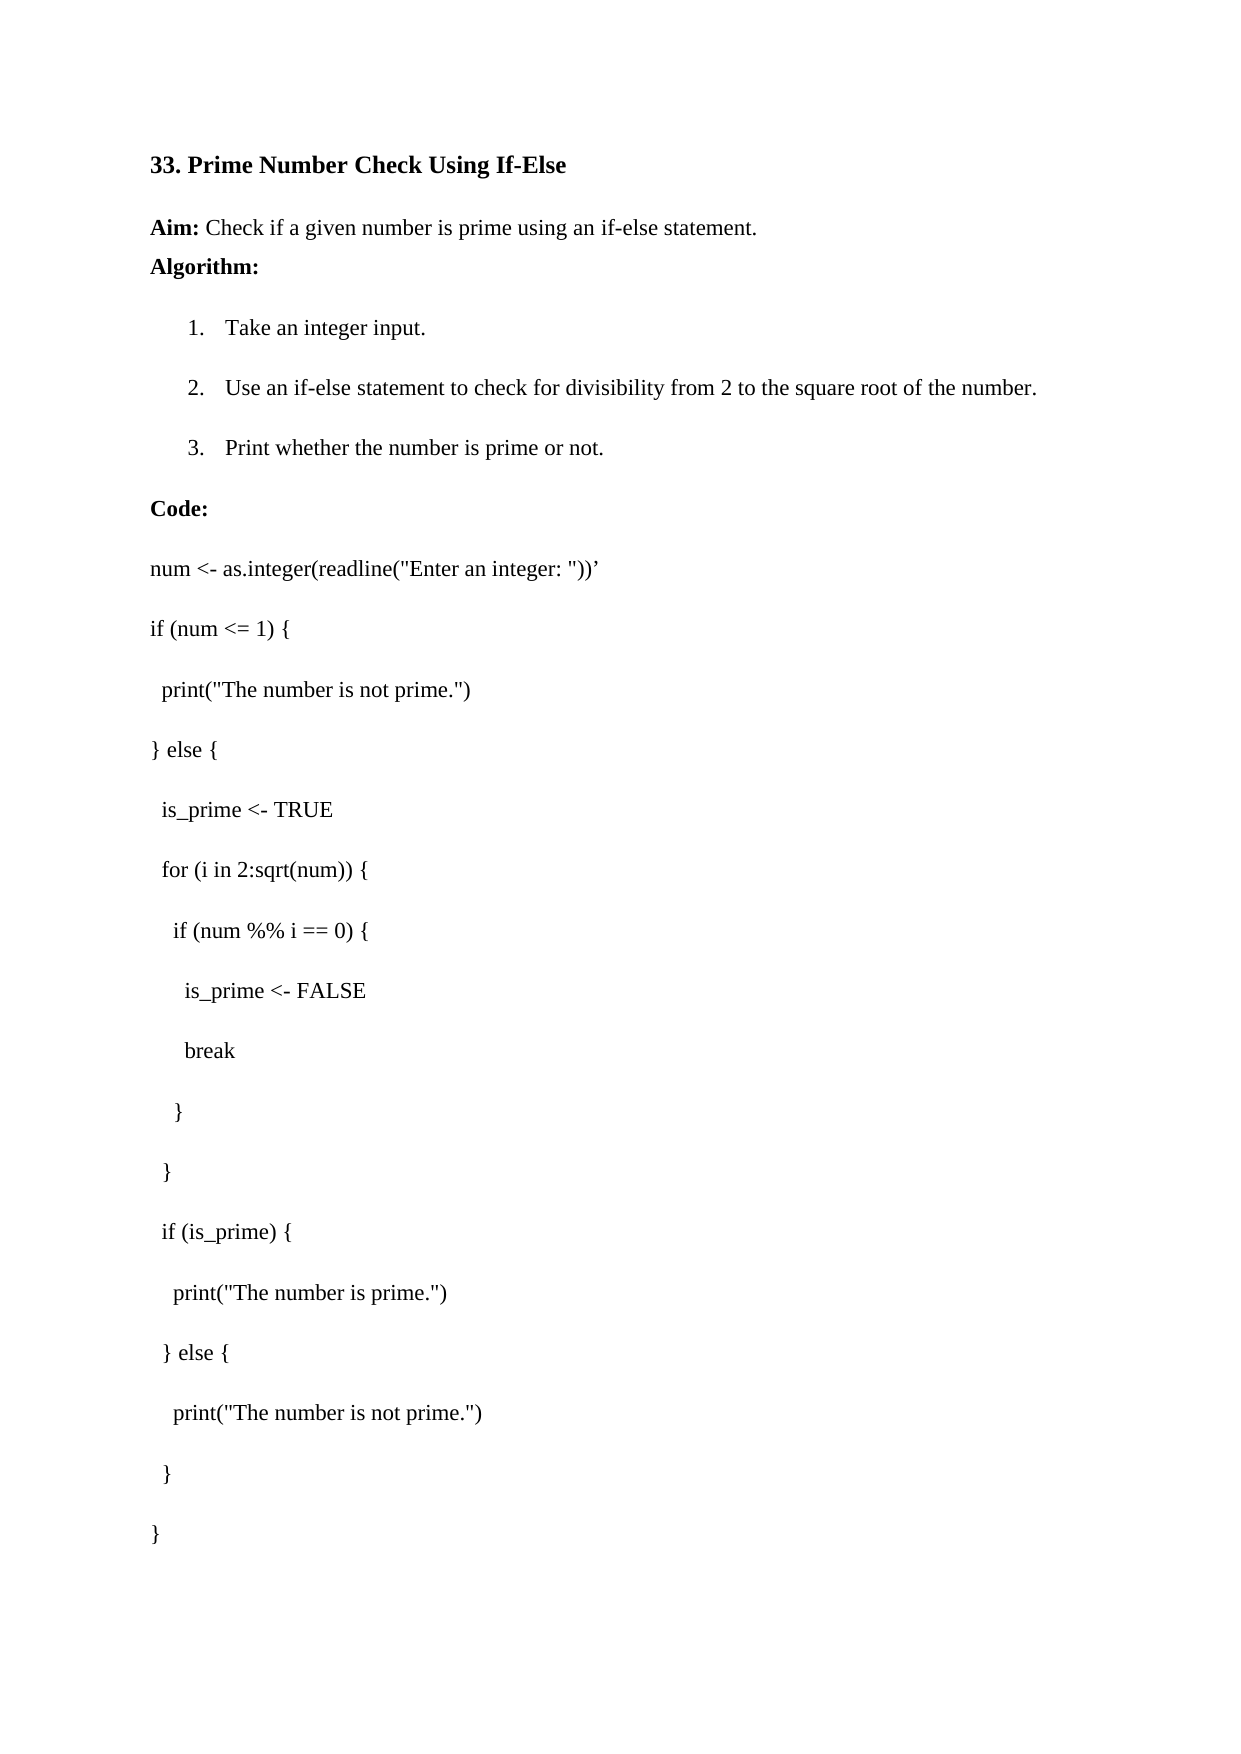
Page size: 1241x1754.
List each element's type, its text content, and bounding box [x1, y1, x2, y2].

text 33. Prime Number Check Using If-Else [150, 150, 1090, 179]
text } [150, 1460, 1090, 1486]
text is_prime <- FALSE [150, 977, 1090, 1003]
text break [150, 1037, 1090, 1064]
text for (i in 2:sqrt(num)) { [150, 857, 1090, 883]
text if (num <= 1) { [150, 615, 1090, 642]
text Aim: Check if a given number is prime using an if-else statement. Algorithm: [150, 214, 1090, 280]
text } [150, 1158, 1090, 1184]
text num <- as.integer(readline("Enter an integer: "))’ [150, 555, 1090, 581]
list Print whether the number is prime or not. [187, 434, 1090, 461]
list Use an if-else statement to check for divisibility from 2 to the square root of the number. [187, 374, 1090, 400]
text print("The number is not prime.") [150, 1399, 1090, 1426]
text if (is_prime) { [150, 1218, 1090, 1245]
text } else { [150, 1339, 1090, 1365]
text is_prime <- TRUE [150, 796, 1090, 823]
text Code: [150, 495, 1090, 521]
text } else { [150, 736, 1090, 762]
text if (num %% i == 0) { [150, 917, 1090, 943]
text } [150, 1098, 1090, 1124]
text } [150, 1520, 1090, 1546]
text print("The number is not prime.") [150, 676, 1090, 702]
list Take an integer input. [187, 314, 1090, 340]
text print("The number is prime.") [150, 1279, 1090, 1305]
